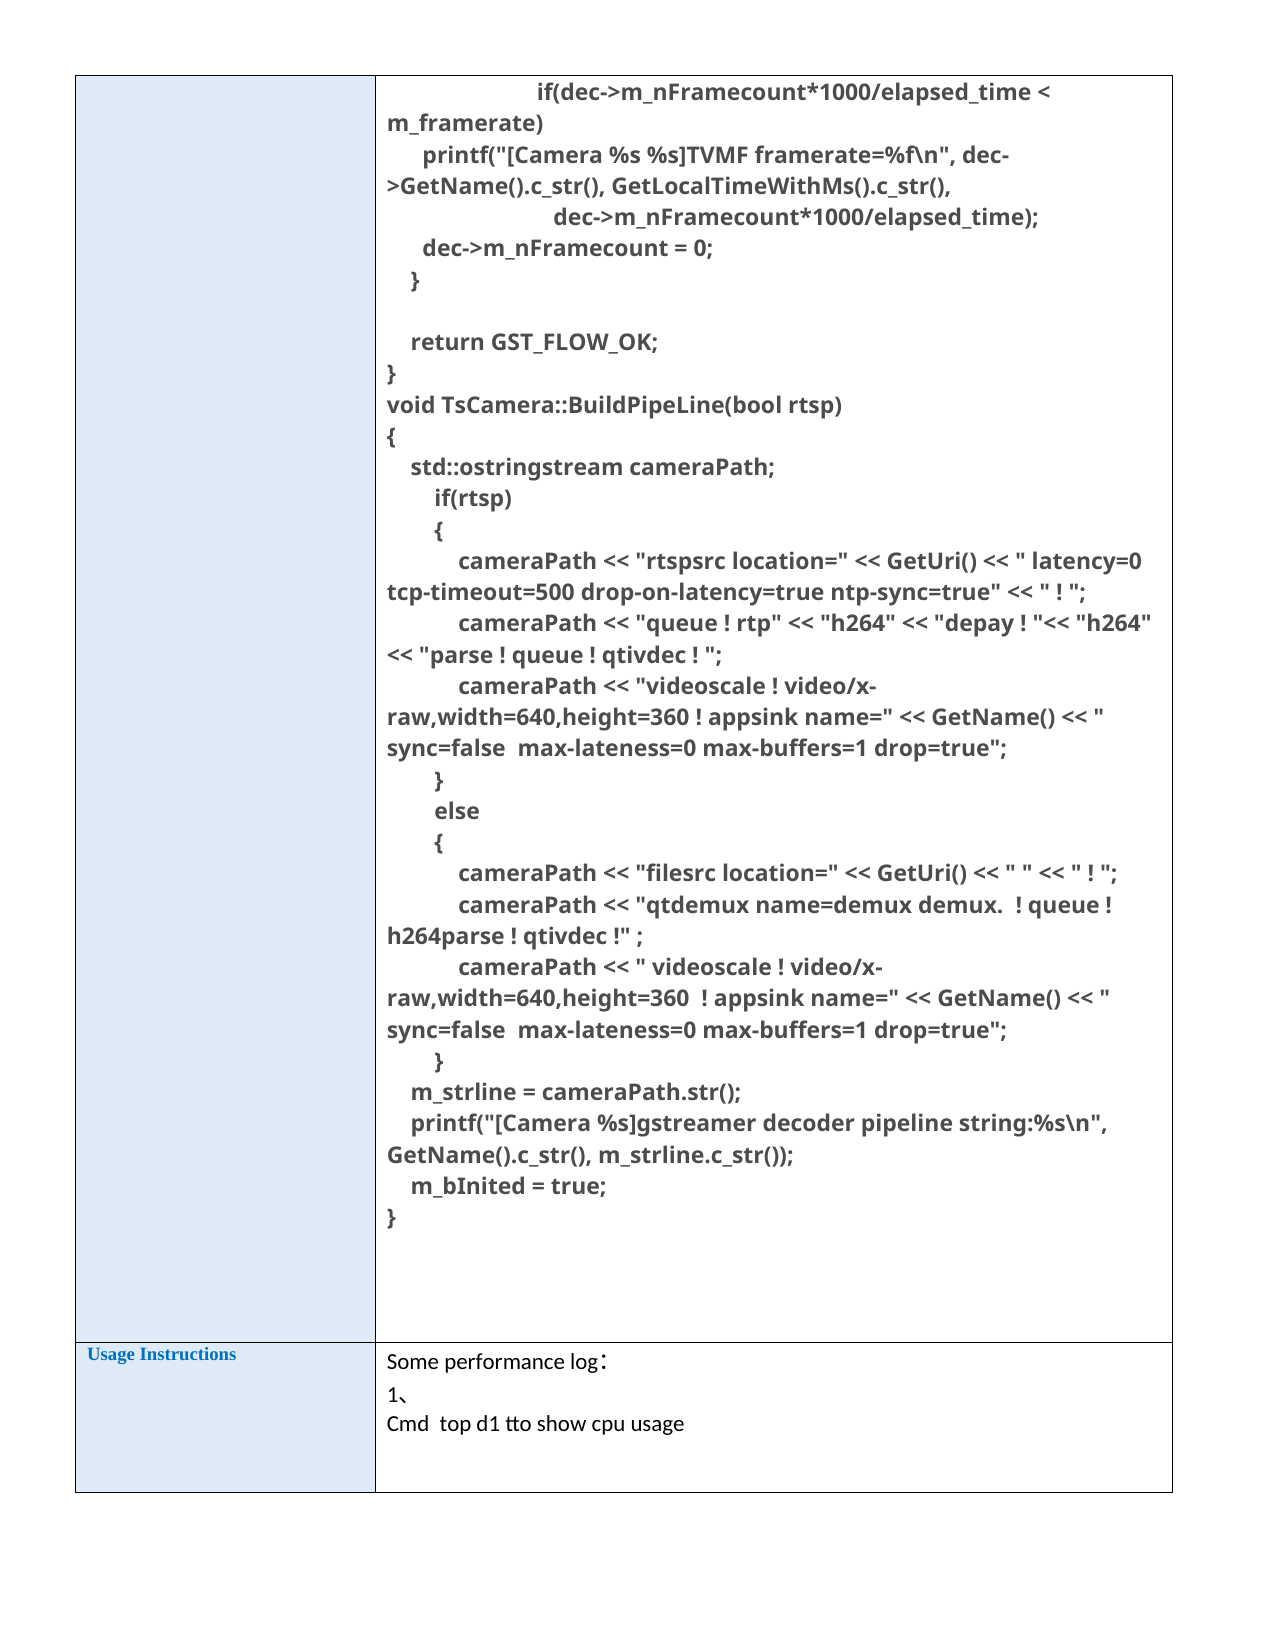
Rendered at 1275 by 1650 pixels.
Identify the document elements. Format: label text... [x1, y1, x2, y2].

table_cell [376, 1343, 1172, 1492]
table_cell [376, 76, 1172, 1342]
table_cell Usage Instructions [76, 1343, 375, 1492]
table_cell [76, 76, 375, 1342]
